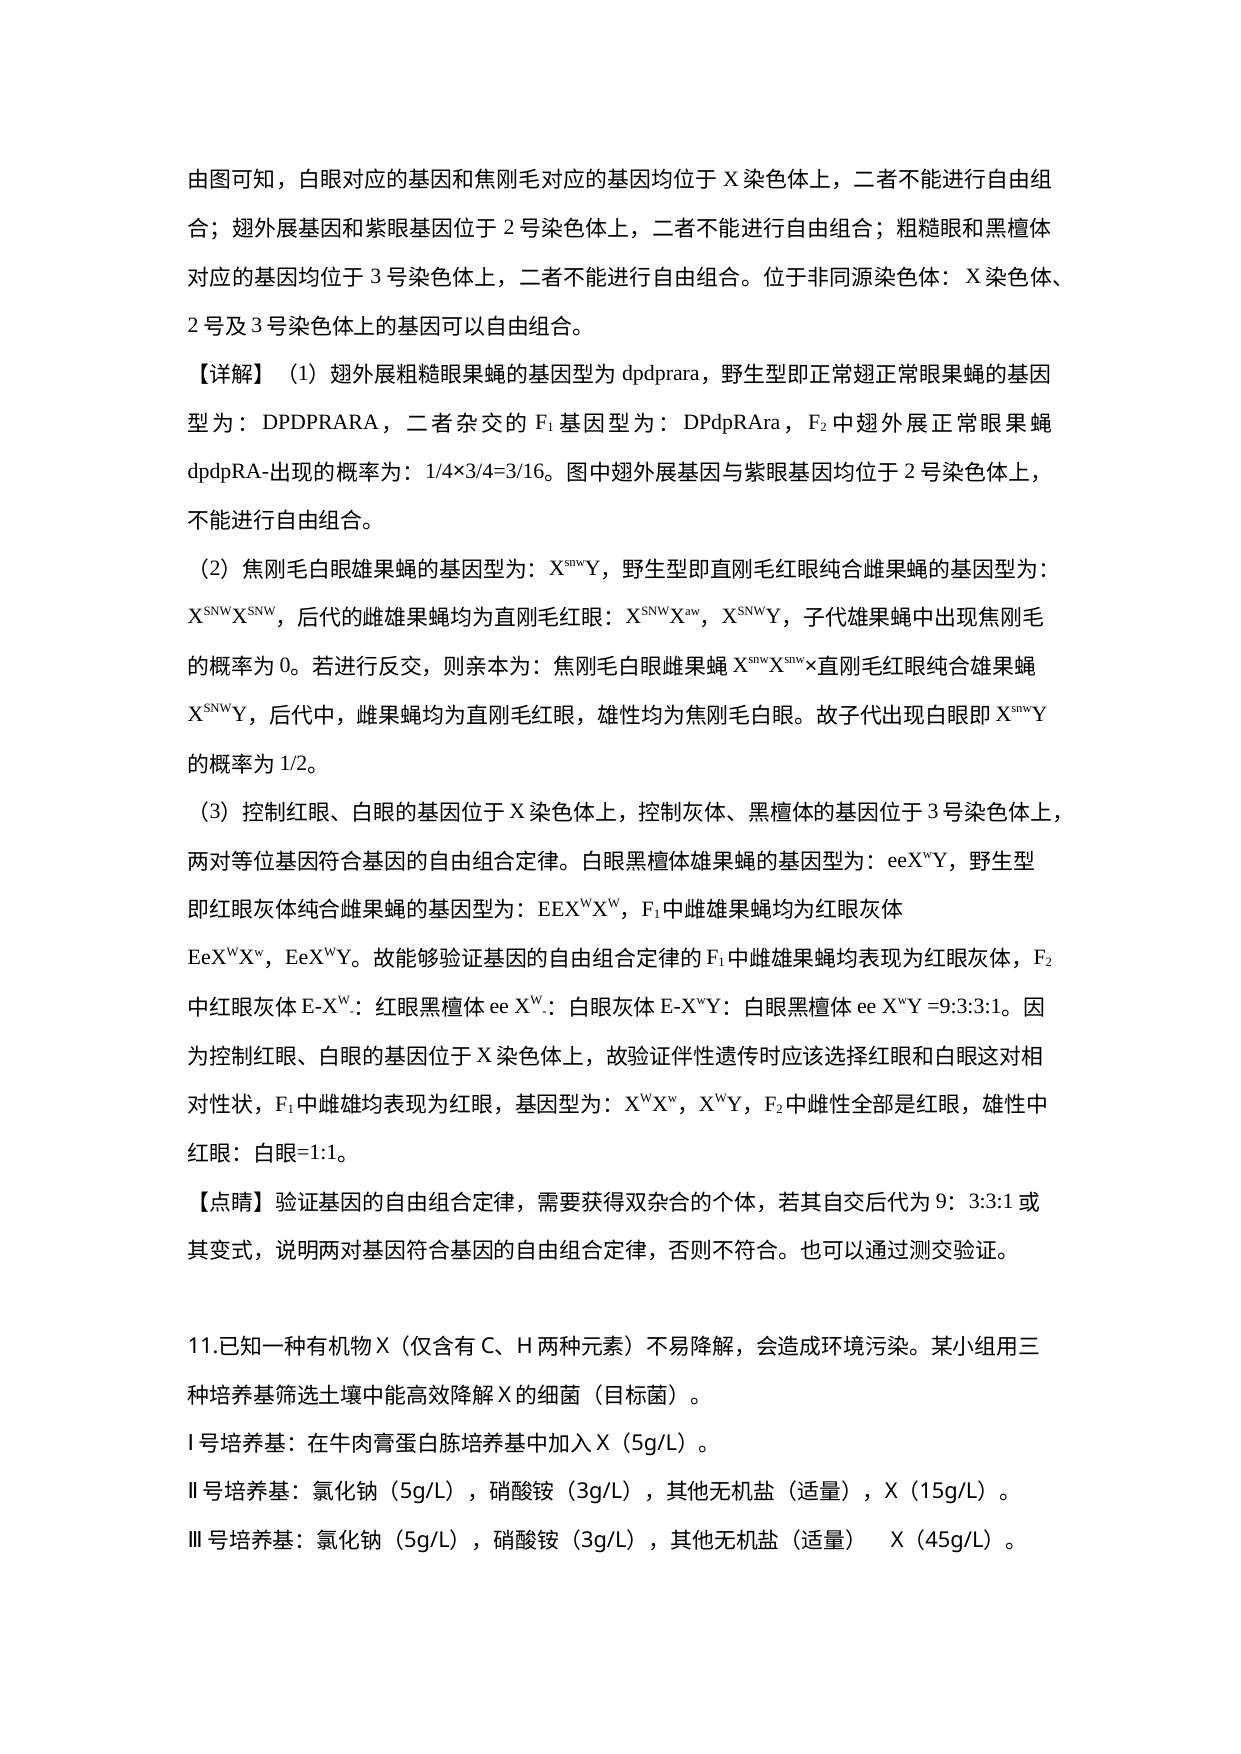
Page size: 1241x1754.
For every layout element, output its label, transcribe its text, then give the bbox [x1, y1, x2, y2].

text 由图可知，白眼对应的基因和焦刚毛对应的基因均位于X染色体上，二者不能进行自由组合；翅外展基因和紫眼基因位于2号染色体上，二者不能进行自由组合；粗糙眼和黑檀体对应的基因均位于3号染色体上，二者不能进行自由组合。位于非同源染色体：X染色体、2号及3号染色体上的基因可以自由组合。 [187, 162, 1053, 341]
text 11.已知一种有机物X（仅含有C、H两种元素）不易降解，会造成环境污染。某小组用三种培养基筛选土壤中能高效降解X的细菌（目标菌）。 [187, 1328, 1053, 1410]
text Ⅱ号培养基：氯化钠（5g/L），硝酸铵（3g/L），其他无机盐（适量），X（15g/L）。 [187, 1474, 1053, 1506]
text 【详解】（1）翅外展粗糙眼果蝇的基因型为dpdprara，野生型即正常翅正常眼果蝇的基因型为：DPDPRARA，二者杂交的F1基因型为：DPdpRAra，F2中翅外展正常眼果蝇dpdpRA-出现的概率为：1/4×3/4=3/16。图中翅外展基因与紫眼基因均位于2号染色体上，不能进行自由组合。 [187, 357, 1053, 535]
text 【点睛】验证基因的自由组合定律，需要获得双杂合的个体，若其自交后代为9：3:3:1或其变式，说明两对基因符合基因的自由组合定律，否则不符合。也可以通过测交验证。 [187, 1184, 1053, 1265]
text （3）控制红眼、白眼的基因位于X染色体上，控制灰体、黑檀体的基因位于3号染色体上，两对等位基因符合基因的自由组合定律。白眼黑檀体雄果蝇的基因型为：eeXwY，野生型即红眼灰体纯合雌果蝇的基因型为：EEXWXW，F1中雌雄果蝇均为红眼灰体EeXWXw，EeXWY。故能够验证基因的自由组合定律的F1中雌雄果蝇均表现为红眼灰体，F2中红眼灰体E-XW-：红眼黑檀体ee XW-：白眼灰体E-XwY：白眼黑檀体ee XwY =9:3:3:1。因为控制红眼、白眼的基因位于X染色体上，故验证伴性遗传时应该选择红眼和白眼这对相对性状，F1中雌雄均表现为红眼，基因型为：XWXw，XWY，F2中雌性全部是红眼，雄性中红眼：白眼=1:1。 [187, 794, 1053, 1168]
text Ⅲ号培养基：氯化钠（5g/L），硝酸铵（3g/L），其他无机盐（适量）X（45g/L）。 [187, 1522, 1053, 1555]
text （2）焦刚毛白眼雄果蝇的基因型为：XsnwY，野生型即直刚毛红眼纯合雌果蝇的基因型为：XSNWXSNW，后代的雌雄果蝇均为直刚毛红眼：XSNWXaw，XSNWY，子代雄果蝇中出现焦刚毛的概率为0。若进行反交，则亲本为：焦刚毛白眼雌果蝇XsnwXsnw×直刚毛红眼纯合雄果蝇XSNWY，后代中，雌果蝇均为直刚毛红眼，雄性均为焦刚毛白眼。故子代出现白眼即XsnwY的概率为1/2。 [187, 551, 1053, 779]
text Ⅰ号培养基：在牛肉膏蛋白胨培养基中加入X（5g/L）。 [187, 1426, 1053, 1458]
